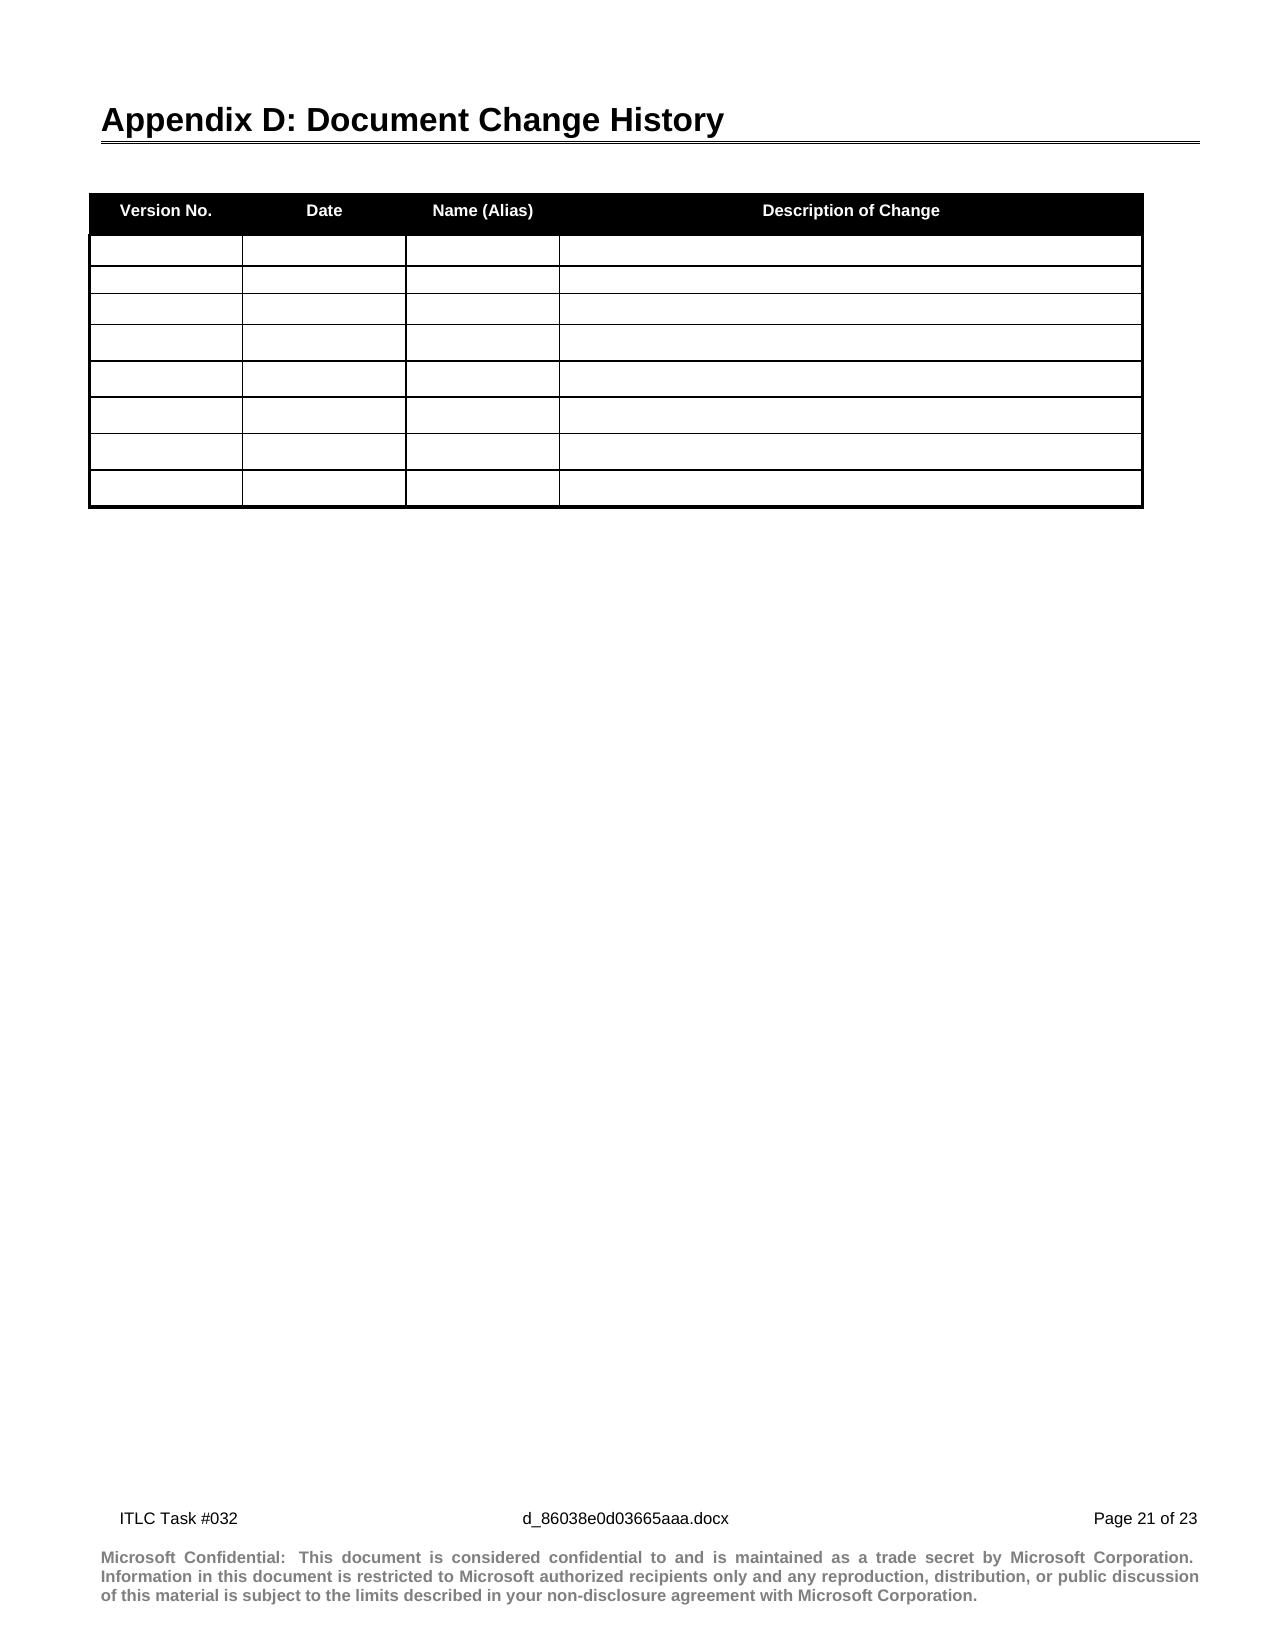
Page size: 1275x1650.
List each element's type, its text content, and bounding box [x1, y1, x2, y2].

table_cell [407, 325, 559, 360]
table_cell [91, 267, 242, 293]
table_header Date [243, 194, 405, 234]
table_cell [560, 434, 1141, 469]
table_cell [243, 398, 405, 433]
table_cell [243, 434, 405, 469]
table_cell [91, 398, 242, 433]
table_cell [560, 325, 1141, 360]
table_cell [243, 471, 405, 505]
table_cell [91, 471, 242, 505]
table_cell [560, 294, 1141, 323]
table_cell [243, 325, 405, 360]
table_cell [91, 434, 242, 469]
table_cell [407, 471, 559, 505]
table_cell [91, 236, 242, 265]
table_cell [407, 434, 559, 469]
table_cell [407, 236, 559, 265]
table_header Description of Change [560, 194, 1142, 234]
text Document Change History [101, 100, 1200, 141]
table_cell [91, 362, 242, 396]
table_cell [560, 362, 1141, 396]
table_cell [407, 398, 559, 433]
table_cell [560, 398, 1141, 433]
table_cell [407, 362, 559, 396]
table_cell [91, 294, 242, 323]
table_cell [407, 294, 559, 323]
table_cell [560, 236, 1141, 265]
table_cell [560, 267, 1141, 293]
table_cell [243, 294, 405, 323]
table_cell [243, 236, 405, 265]
table_header Version No. [90, 194, 242, 234]
table_cell [91, 325, 242, 360]
table_header Name (Alias) [407, 194, 559, 234]
table_cell [560, 471, 1141, 505]
table_cell [243, 267, 405, 293]
table_cell [243, 362, 405, 396]
table_cell [407, 267, 559, 293]
